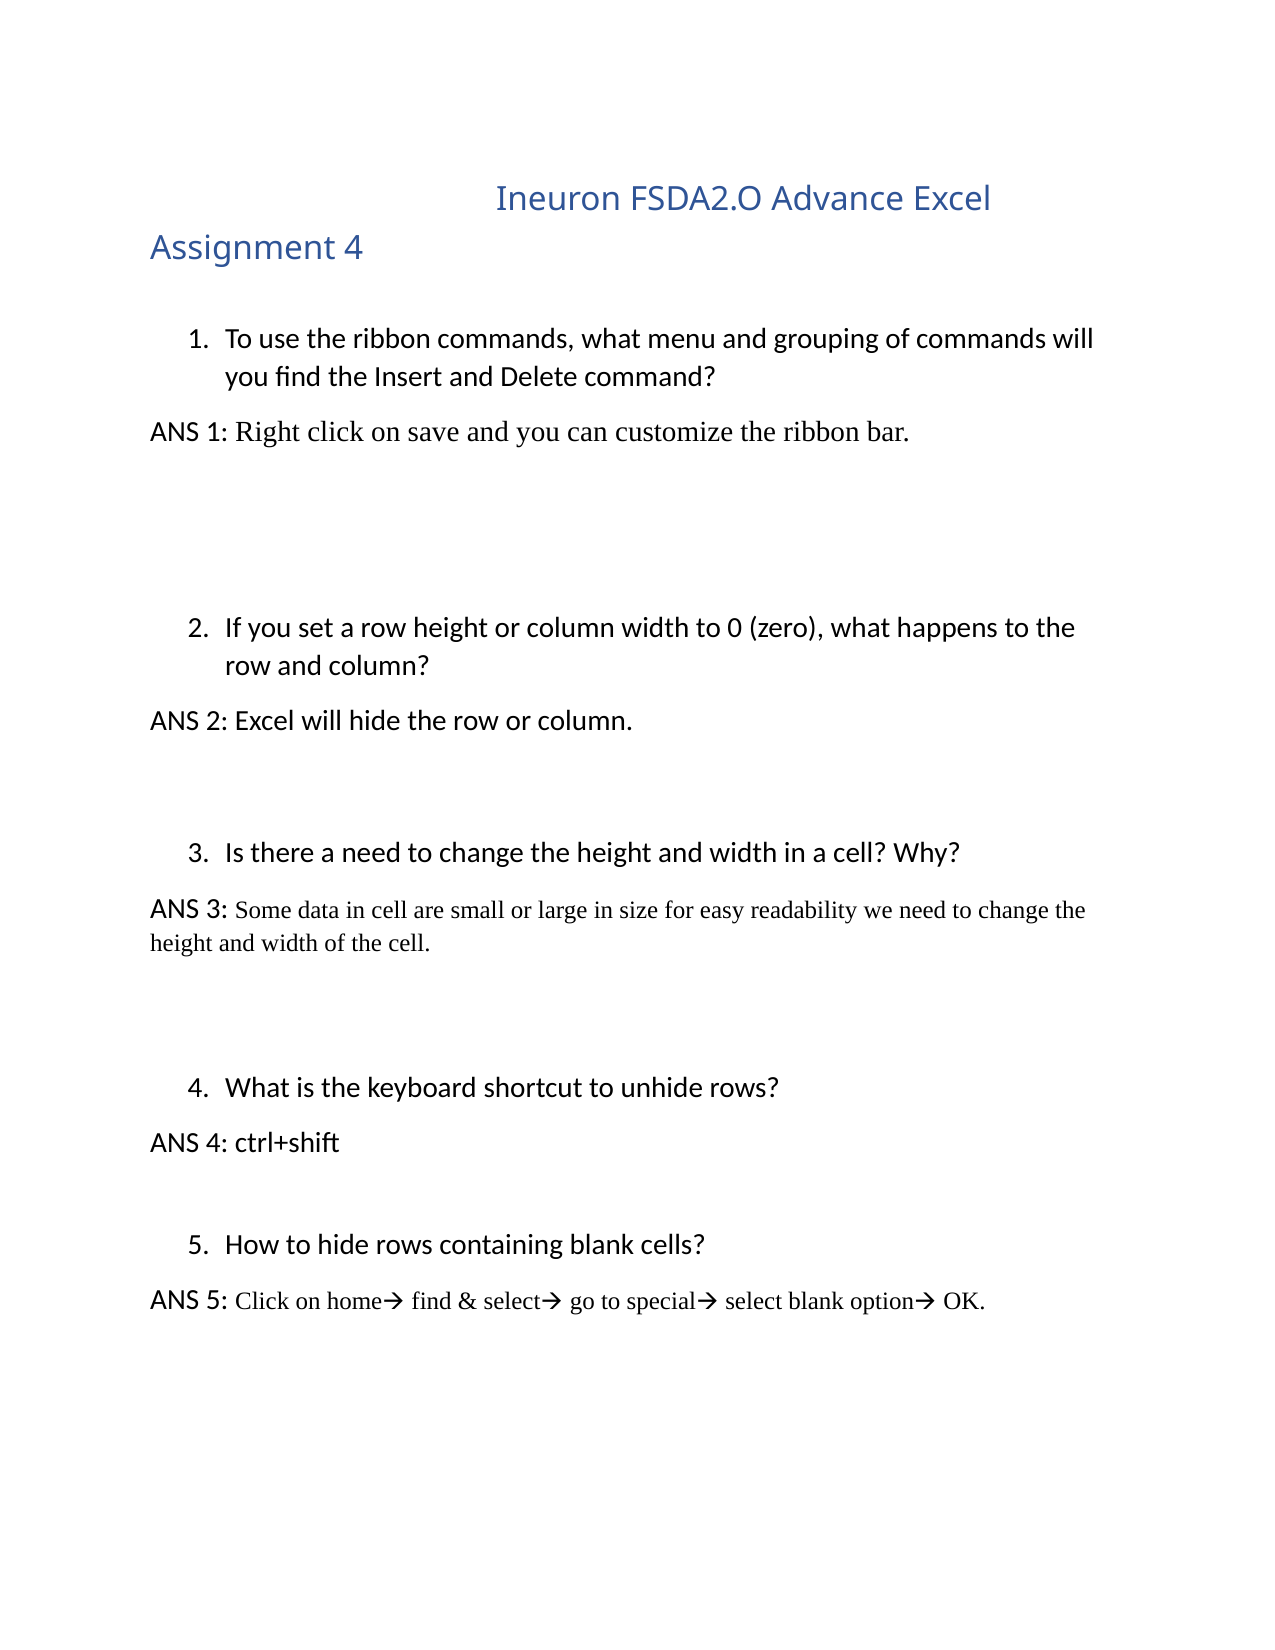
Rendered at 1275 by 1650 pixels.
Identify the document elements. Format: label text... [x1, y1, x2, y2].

text ANS 4: ctrl+shift [150, 1124, 1125, 1160]
list If you set a row height or column width to 0 (zero), what happens to the row and column? [187, 609, 1125, 683]
list What is the keyboard shortcut to unhide rows? [187, 1069, 1125, 1105]
text ANS 2: Excel will hide the row or column. [150, 702, 1125, 738]
text ANS 3: Some data in cell are small or large in size for easy readability we need to change the height and width of the cell. [150, 890, 1125, 956]
text ANS 1: Right click on save and you can customize the ribbon bar. [150, 413, 1125, 449]
list How to hide rows containing blank cells? [187, 1226, 1125, 1262]
text ANS 5: Click on home find & select go to special select blank option OK. [150, 1281, 1125, 1317]
subtitle Ineuron FSDA2.O Advance Excel Assignment 4 [150, 175, 1125, 269]
list To use the ribbon commands, what menu and grouping of commands will you find the Insert and Delete command? [187, 320, 1125, 394]
list Is there a need to change the height and width in a cell? Why? [187, 834, 1125, 870]
